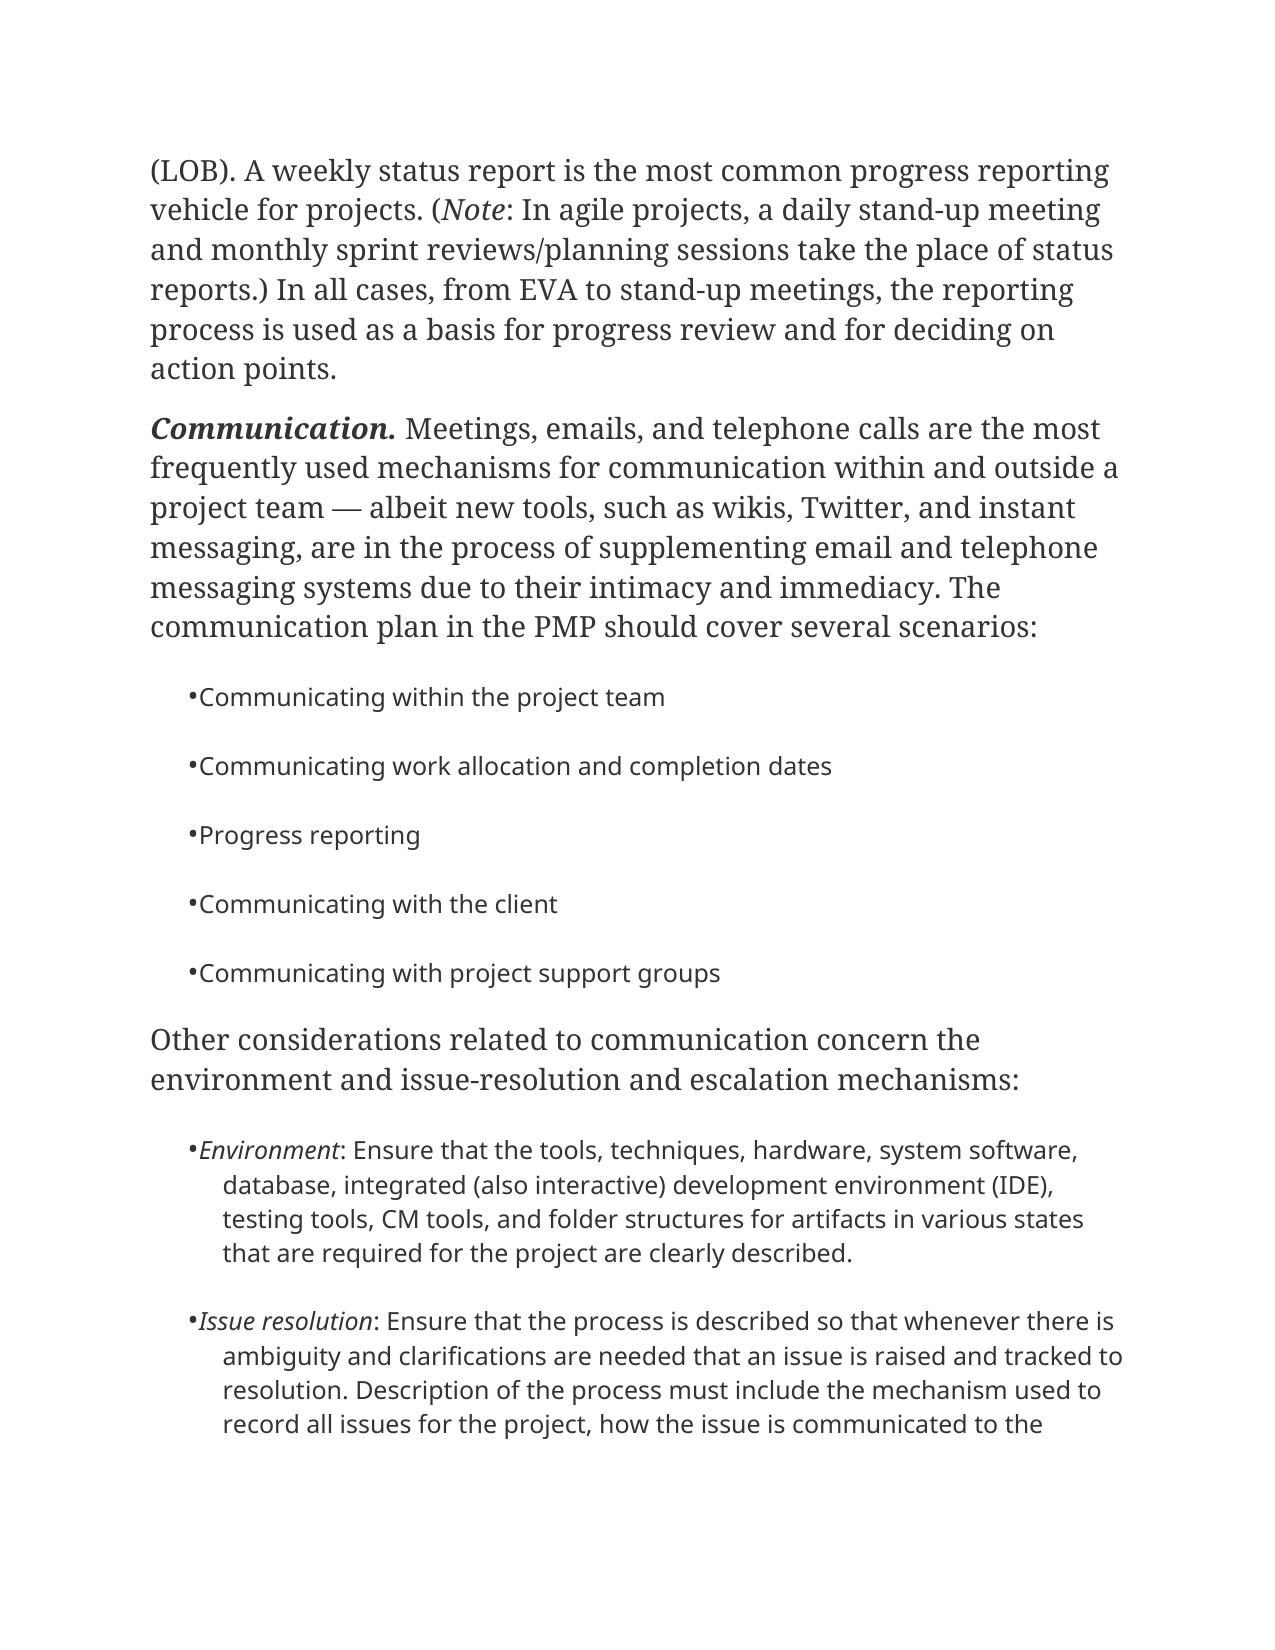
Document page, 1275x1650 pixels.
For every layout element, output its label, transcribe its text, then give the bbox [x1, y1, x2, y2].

text •Communicating work allocation and completion dates [187, 744, 1125, 784]
text Other considerations related to communication concern the environment and issue-resolution and escalation mechanisms: [150, 1020, 1125, 1099]
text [150, 150, 1125, 388]
text •Communicating with the client [187, 882, 1125, 922]
text •Communicating within the project team [187, 675, 1125, 715]
text Communication. Meetings, emails, and telephone calls are the most frequently used mechanisms for communication within and outside a project team — albeit new tools, such as wikis, Twitter, and instant messaging, are in the process of supplementing email and telephone messaging systems due to their intimacy and immediacy. The communication plan in the PMP should cover several scenarios: [150, 408, 1125, 646]
text •Communicating with project support groups [187, 951, 1125, 991]
text •Progress reporting [187, 813, 1125, 853]
text •Environment: Ensure that the tools, techniques, hardware, system software, database, integrated (also interactive) development environment (IDE), testing tools, CM tools, and folder structures for artifacts in various states that are required for the project are clearly described. [187, 1128, 1125, 1270]
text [187, 1299, 1125, 1441]
